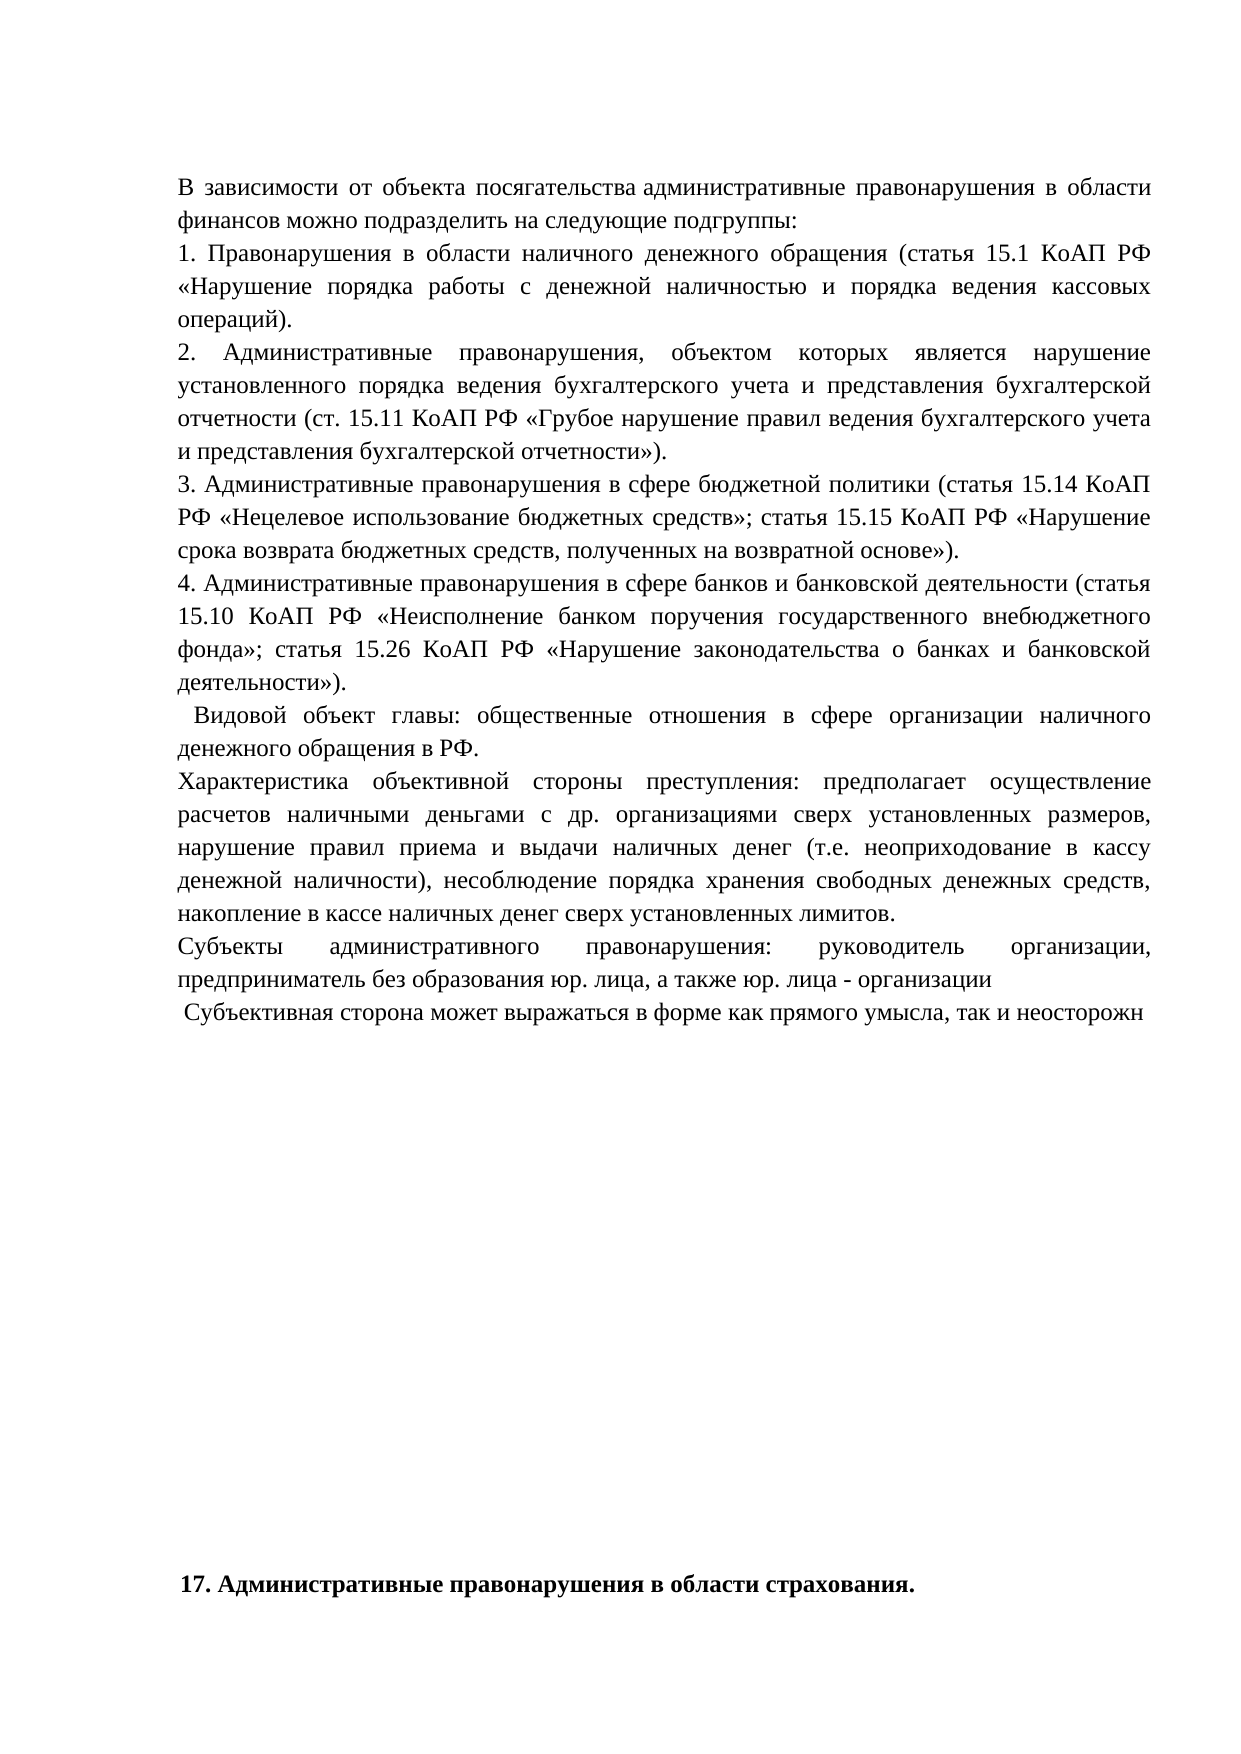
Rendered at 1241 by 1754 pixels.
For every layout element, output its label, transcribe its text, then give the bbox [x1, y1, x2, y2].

text Характеристика объективной стороны преступления: предполагает осуществление расчетов наличными деньгами с др. организациями сверх установленных размеров, нарушение правил приема и выдачи наличных денег (т.е. неоприходование в кассу денежной наличности), несоблюдение порядка хранения свободных денежных средств, накопление в кассе наличных денег сверх установленных лимитов. [177, 766, 1152, 927]
text Видовой объект главы: общественные отношения в сфере организации наличного денежного обращения в РФ. [177, 700, 1152, 762]
text 3. Административные правонарушения в сфере бюджетной политики (статья 15.14 КоАП РФ «Нецелевое использование бюджетных средств»; статья 15.15 КоАП РФ «Нарушение срока возврата бюджетных средств, полученных на возвратной основе»). [177, 469, 1152, 564]
text В зависимости от объекта посягательства административные правонарушения в области финансов можно подразделить на следующие подгруппы: [177, 172, 1152, 234]
text 1. Правонарушения в области наличного денежного обращения (статья 15.1 КоАП РФ «Нарушение порядка работы с денежной наличностью и порядка ведения кассовых операций). [177, 238, 1152, 333]
text Субъекты административного правонарушения: руководитель организации, предприниматель без образования юр. лица, а также юр. лица - организации [177, 931, 1152, 993]
text Субъективная сторона может выражаться в форме как прямого умысла, так и неосторожн [177, 997, 1152, 1026]
text 4. Административные правонарушения в сфере банков и банковской деятельности (статья 15.10 КоАП РФ «Неисполнение банком поручения государственного внебюджетного фонда»; статья 15.26 КоАП РФ «Нарушение законодательства о банках и банковской деятельности»). [177, 568, 1152, 696]
list Административные правонарушения в области страхования. [180, 1569, 1152, 1598]
text 2. Административные правонарушения, объектом которых является нарушение установленного порядка ведения бухгалтерского учета и представления бухгалтерской отчетности (ст. 15.11 КоАП РФ «Грубое нарушение правил ведения бухгалтерского учета и представления бухгалтерской отчетности»). [177, 337, 1152, 465]
